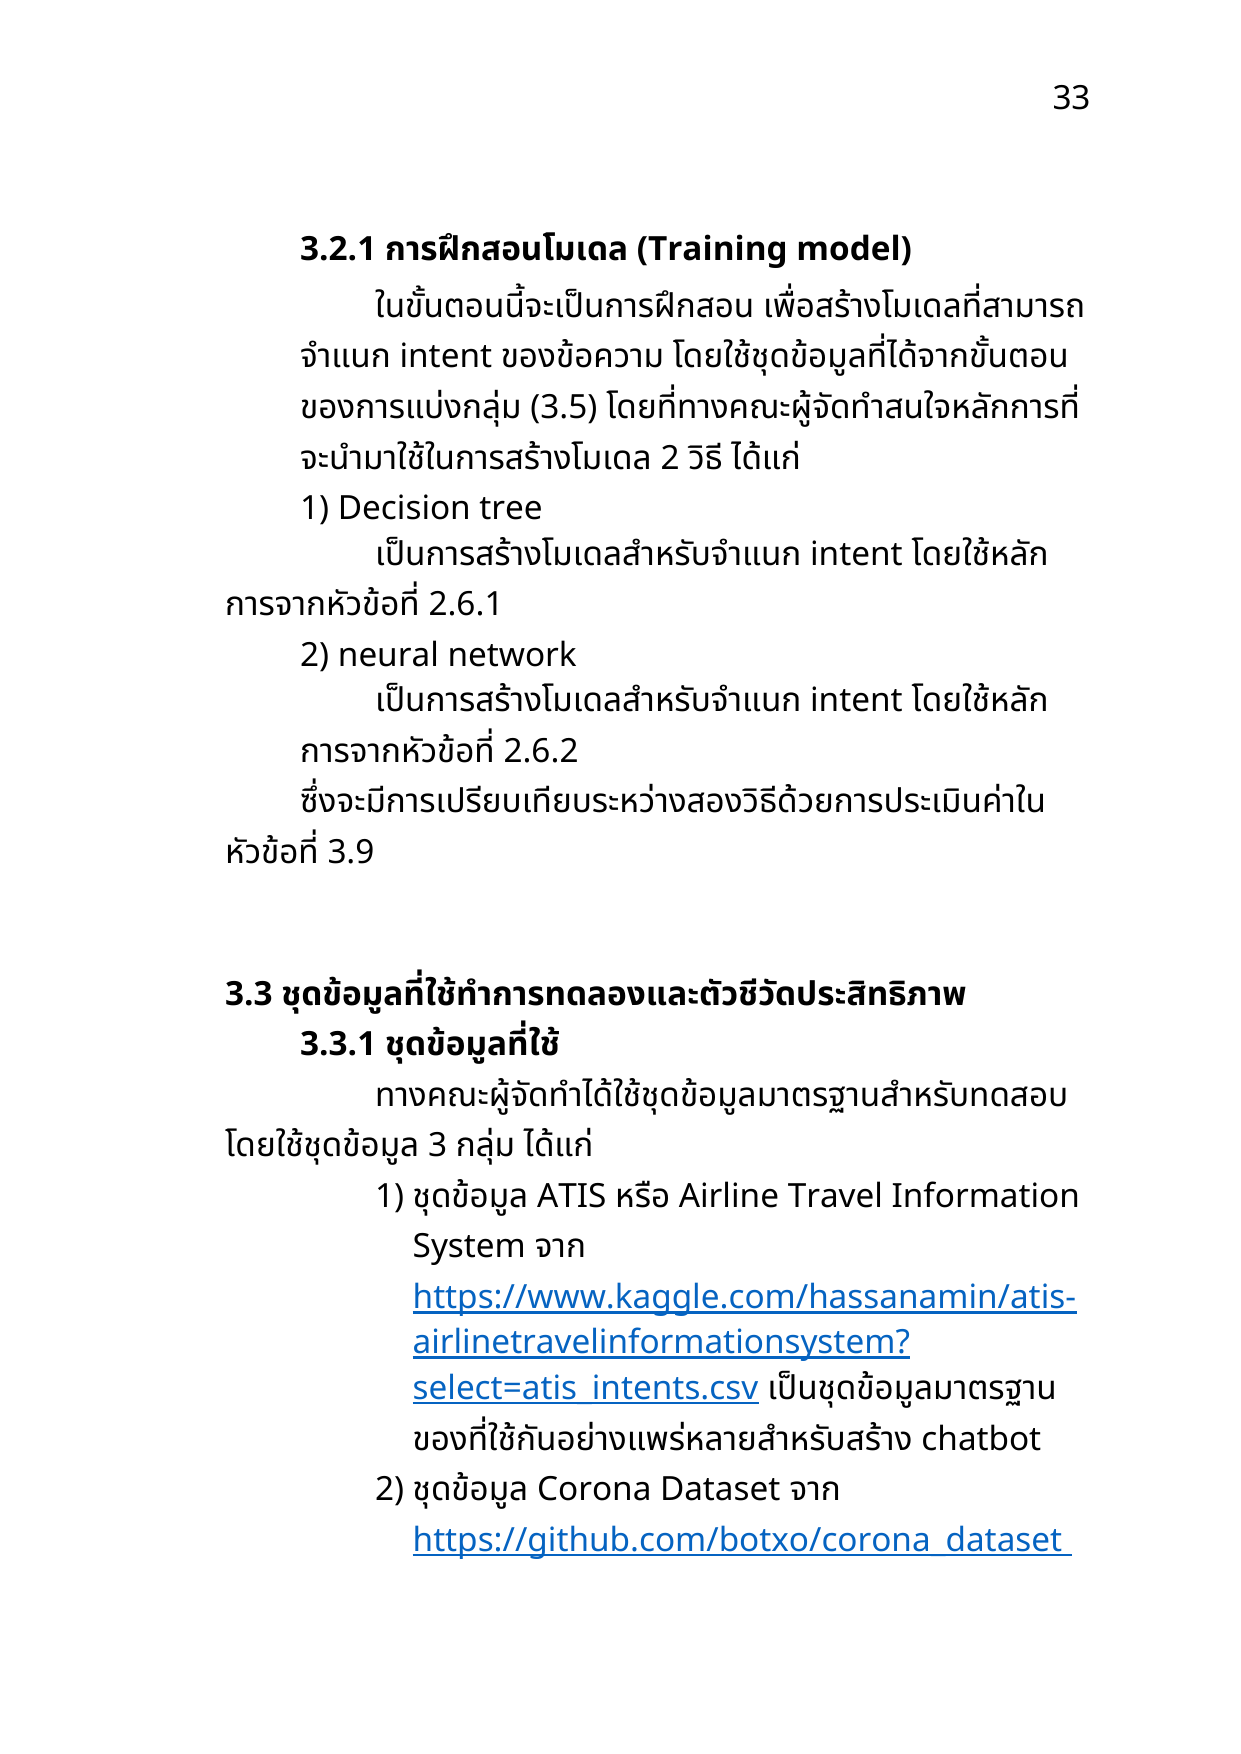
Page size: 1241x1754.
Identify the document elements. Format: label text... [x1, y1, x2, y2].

text ทางคณะผู้จัดทำได้ใช้ชุดข้อมูลมาตรฐานสำหรับทดสอบโดยใช้ชุดข้อมูล 3 กลุ่ม ได้แก่ [225, 1071, 1090, 1172]
text เป็นการสร้างโมเดลสำหรับจำแนก intent โดยใช้หลักการจากหัวข้อที่ 2.6.2 [300, 676, 1090, 777]
list ชุดข้อมูล ATIS หรือ Airline Travel Information System จาก https://www.kaggle.com/hassanamin/atis-airlinetravelinformationsystem?select=atis_intents.csv เป็นชุดข้อมูลมาตรฐานของที่ใช้กันอย่างแพร่หลายสำหรับสร้าง chatbot [375, 1172, 1090, 1465]
title 1) Decision tree [225, 484, 1090, 529]
text ในขั้นตอนนี้จะเป็นการฝึกสอน เพื่อสร้างโมเดลที่สามารถจำแนก intent ของข้อความ โดยใช้ชุดข้อมูลที่ได้จากขั้นตอนของการแบ่งกลุ่ม (3.5) โดยที่ทางคณะผู้จัดทำสนใจหลักการที่จะนำมาใช้ในการสร้างโมเดล 2 วิธี ได้แก่ [300, 282, 1090, 484]
text เป็นการสร้างโมเดลสำหรับจำแนก intent โดยใช้หลักการจากหัวข้อที่ 2.6.1 [225, 529, 1090, 631]
text 3.3 ชุดข้อมูลที่ใช้ทำการทดลองและตัวชีวัดประสิทธิภาพ [225, 969, 1090, 1020]
text ซึ่งจะมีการเปรียบเทียบระหว่างสองวิธีด้วยการประเมินค่าในหัวข้อที่ 3.9 [225, 777, 1090, 878]
text 3.3.1 ชุดข้อมูลที่ใช้ [225, 1020, 1090, 1071]
subtitle 3.2.1 การฝึกสอนโมเดล (Training model) [225, 225, 1090, 276]
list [375, 1465, 1090, 1561]
title 2) neural network [225, 631, 1090, 676]
